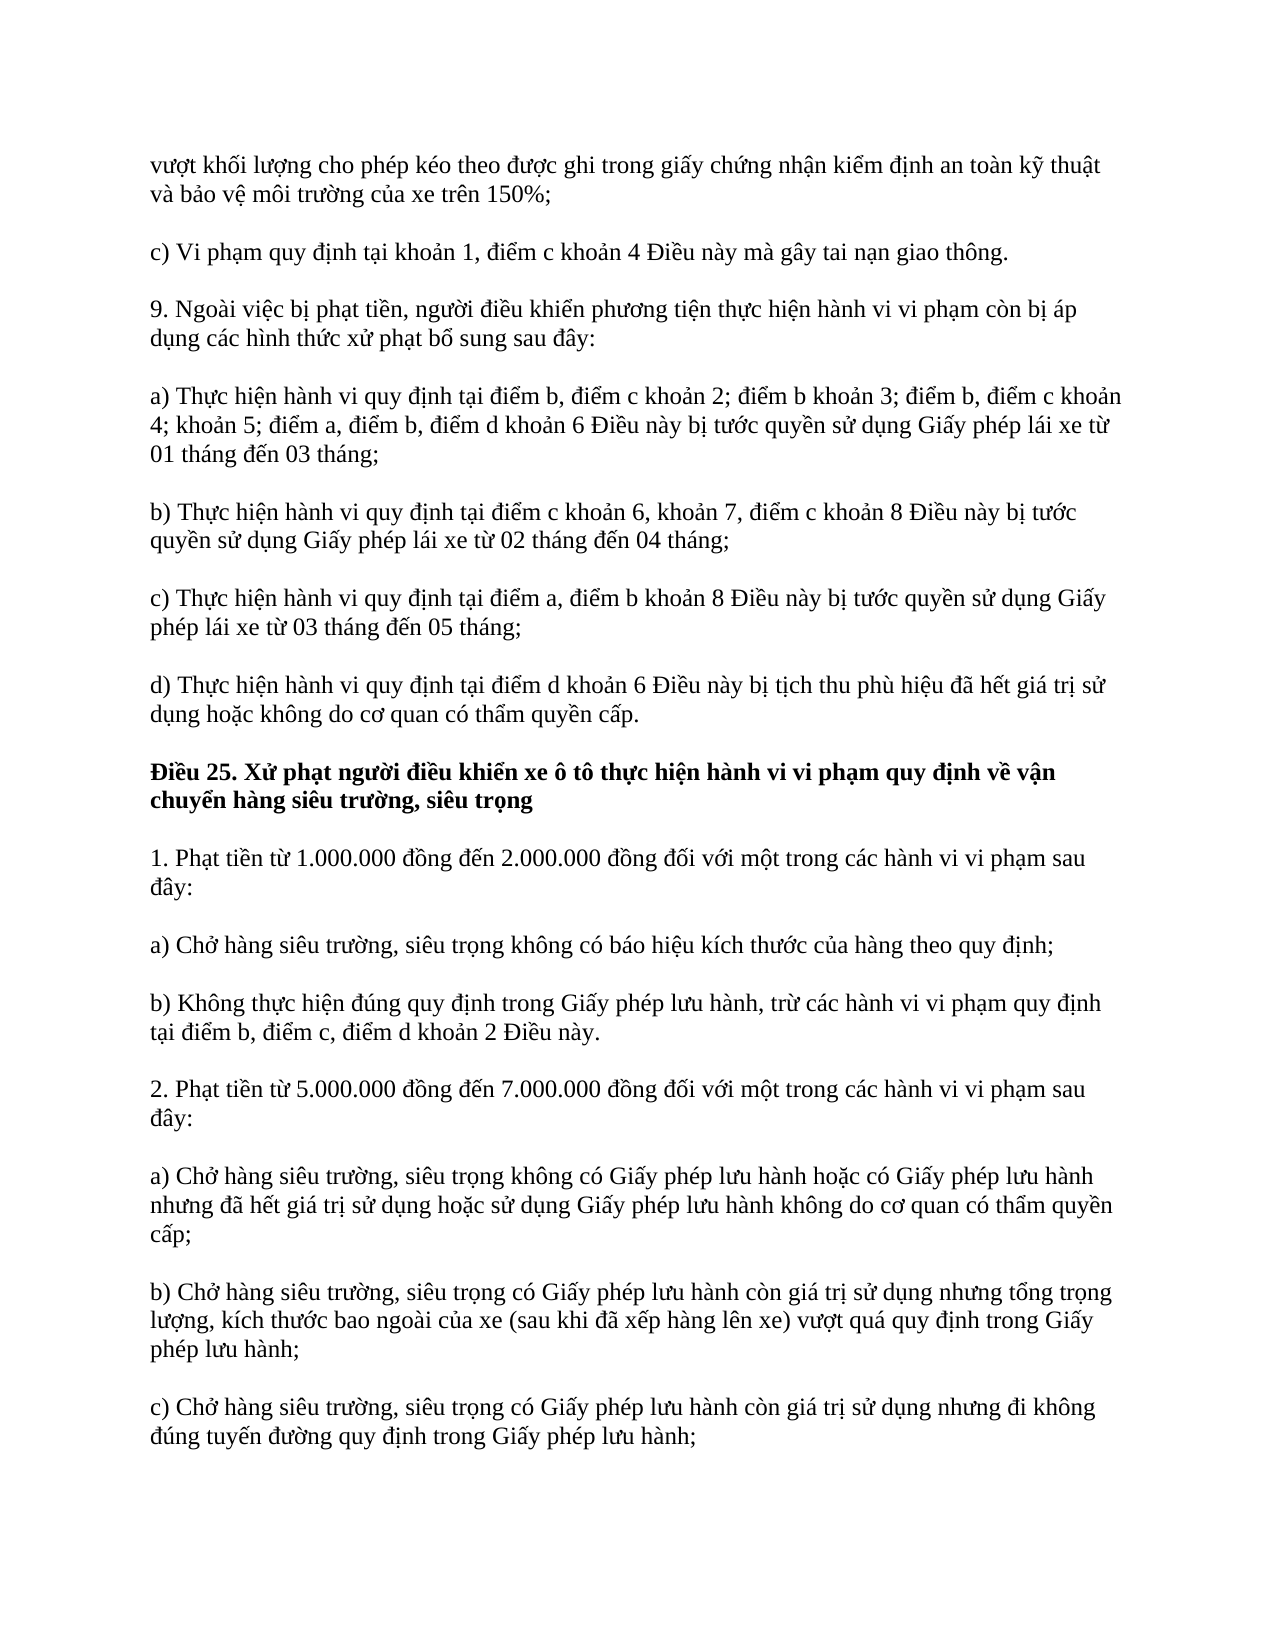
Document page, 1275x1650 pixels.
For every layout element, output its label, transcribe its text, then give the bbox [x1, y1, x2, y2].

text b) Chở hàng siêu trường, siêu trọng có Giấy phép lưu hành còn giá trị sử dụng nhưng tổng trọng lượng, kích thước bao ngoài của xe (sau khi đã xếp hàng lên xe) vượt quá quy định trong Giấy phép lưu hành; [150, 1277, 1125, 1363]
text Điều 25. Xử phạt người điều khiển xe ô tô thực hiện hành vi vi phạm quy định về vận chuyển hàng siêu trường, siêu trọng [150, 757, 1125, 814]
text c) Chở hàng siêu trường, siêu trọng có Giấy phép lưu hành còn giá trị sử dụng nhưng đi không đúng tuyến đường quy định trong Giấy phép lưu hành; [150, 1392, 1125, 1449]
text c) Vi phạm quy định tại khoản 1, điểm c khoản 4 Điều này mà gây tai nạn giao thông. [150, 237, 1125, 265]
text d) Thực hiện hành vi quy định tại điểm d khoản 6 Điều này bị tịch thu phù hiệu đã hết giá trị sử dụng hoặc không do cơ quan có thẩm quyền cấp. [150, 670, 1125, 727]
text 2. Phạt tiền từ 5.000.000 đồng đến 7.000.000 đồng đối với một trong các hành vi vi phạm sau đây: [150, 1074, 1125, 1132]
text a) Chở hàng siêu trường, siêu trọng không có Giấy phép lưu hành hoặc có Giấy phép lưu hành nhưng đã hết giá trị sử dụng hoặc sử dụng Giấy phép lưu hành không do cơ quan có thẩm quyền cấp; [150, 1161, 1125, 1247]
text 9. Ngoài việc bị phạt tiền, người điều khiển phương tiện thực hiện hành vi vi phạm còn bị áp dụng các hình thức xử phạt bổ sung sau đây: [150, 294, 1125, 352]
text b) Không thực hiện đúng quy định trong Giấy phép lưu hành, trừ các hành vi vi phạm quy định tại điểm b, điểm c, điểm d khoản 2 Điều này. [150, 988, 1125, 1045]
text a) Thực hiện hành vi quy định tại điểm b, điểm c khoản 2; điểm b khoản 3; điểm b, điểm c khoản 4; khoản 5; điểm a, điểm b, điểm d khoản 6 Điều này bị tước quyền sử dụng Giấy phép lái xe từ 01 tháng đến 03 tháng; [150, 381, 1125, 467]
text c) Thực hiện hành vi quy định tại điểm a, điểm b khoản 8 Điều này bị tước quyền sử dụng Giấy phép lái xe từ 03 tháng đến 05 tháng; [150, 583, 1125, 641]
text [150, 150, 1125, 207]
text b) Thực hiện hành vi quy định tại điểm c khoản 6, khoản 7, điểm c khoản 8 Điều này bị tước quyền sử dụng Giấy phép lái xe từ 02 tháng đến 04 tháng; [150, 497, 1125, 554]
text 1. Phạt tiền từ 1.000.000 đồng đến 2.000.000 đồng đối với một trong các hành vi vi phạm sau đây: [150, 843, 1125, 901]
text a) Chở hàng siêu trường, siêu trọng không có báo hiệu kích thước của hàng theo quy định; [150, 930, 1125, 959]
